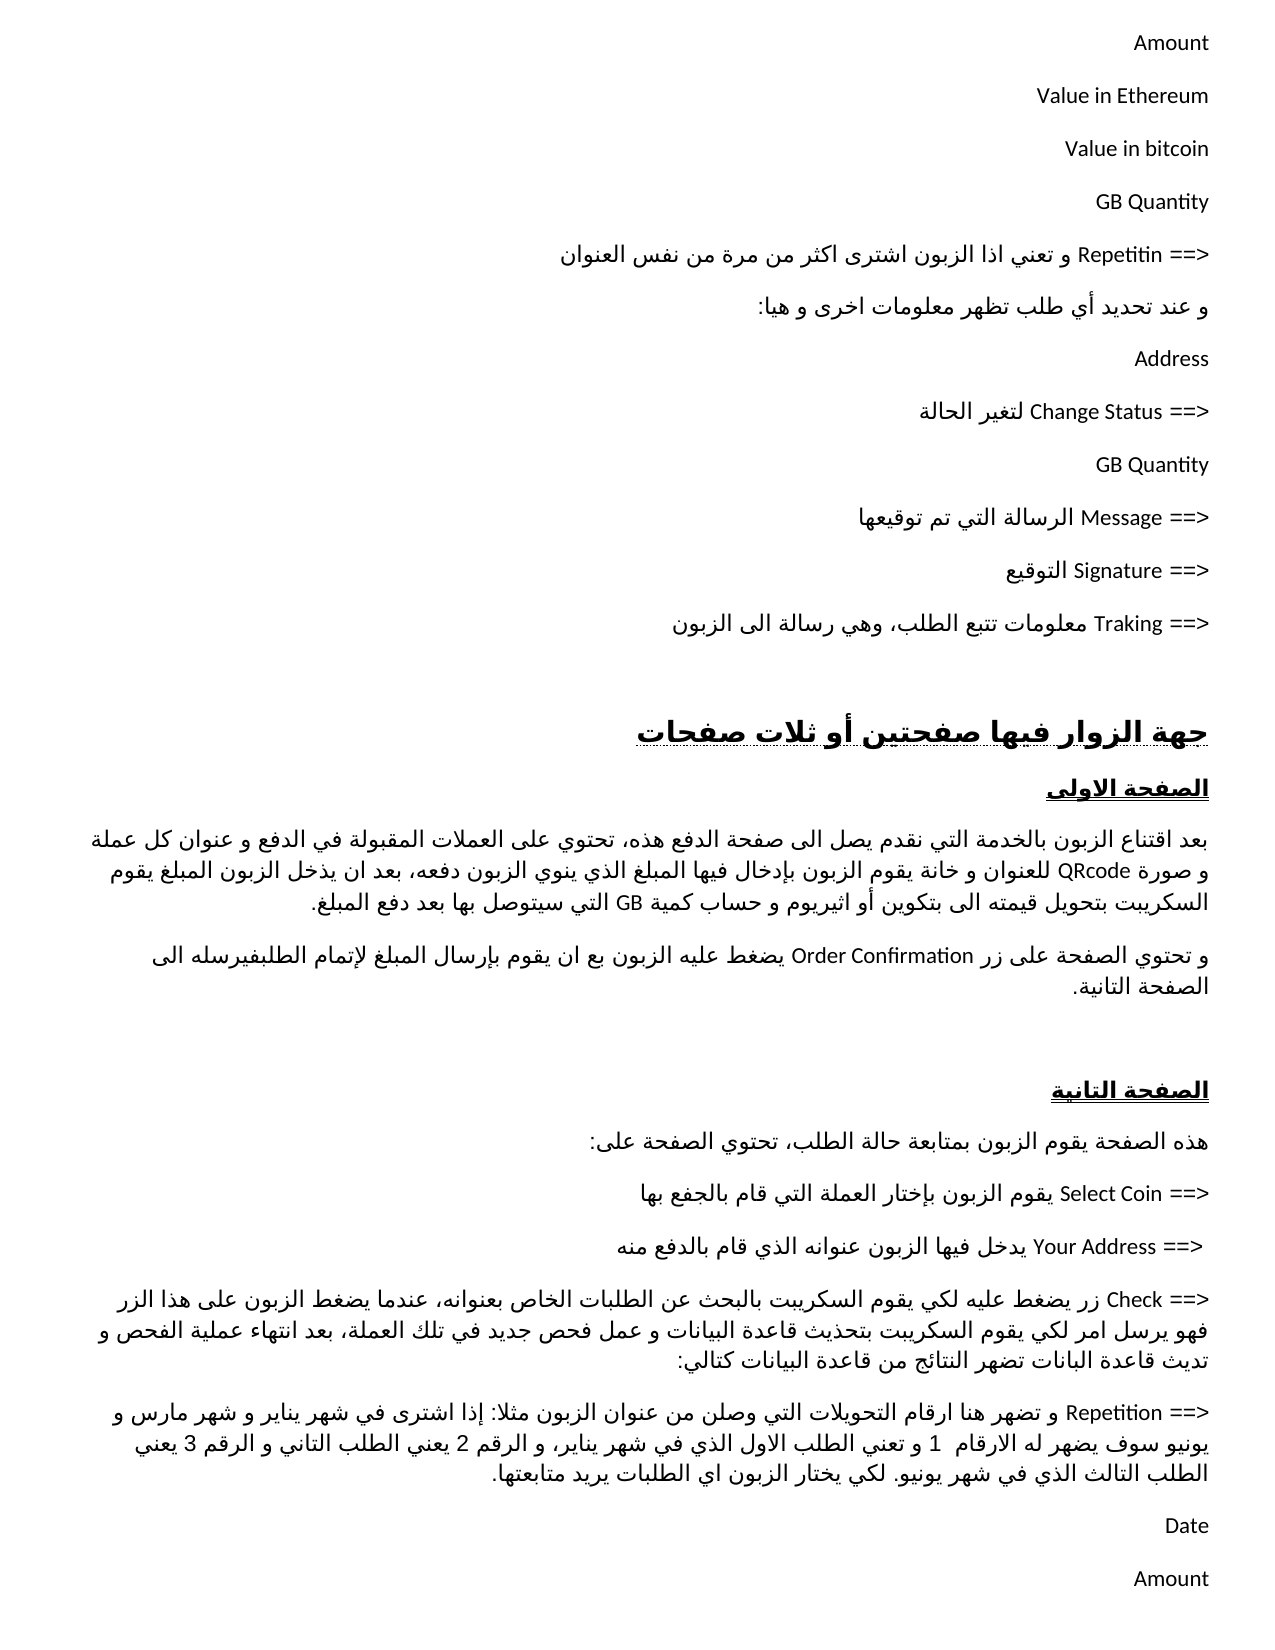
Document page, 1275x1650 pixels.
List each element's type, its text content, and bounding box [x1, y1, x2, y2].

text <== Repetition و تضهر هنا ارقام التحويلات التي وصلن من عنوان الزبون مثلا: إذا اشترى في شهر يناير و شهر مارس و يونيو سوف يضهر له الارقام 1 و تعني الطلب الاول الذي في شهر يناير، و الرقم 2 يعني الطلب التاني و الرقم 3 يعني الطلب التالث الذي في شهر يونيو. لكي يختار الزبون اي الطلبات يريد متابعتها. [84, 1398, 1209, 1487]
text الصفحة التانية [84, 1077, 1209, 1103]
text <== Signature التوقيع [84, 556, 1209, 584]
text جهة الزوار فيها صفحتين أو ثلات صفحات [84, 715, 1209, 749]
text الصفحة الاولى [84, 775, 1209, 801]
text Amount [84, 1564, 1209, 1592]
text <== Change Status لتغير الحالة [84, 397, 1209, 425]
text GB Quantity [84, 187, 1209, 215]
text <== Message الرسالة التي تم توقيعها [84, 503, 1209, 531]
text <== Traking معلومات تتبع الطلب، وهي رسالة الى الزبون [84, 609, 1209, 637]
text و تحتوي الصفحة على زر Order Confirmation يضغط عليه الزبون بع ان يقوم بإرسال المبلغ لإتمام الطلبفيرسله الى الصفحة التانية. [84, 941, 1209, 999]
text بعد اقتناع الزبون بالخدمة التي نقدم يصل الى صفحة الدفع هذه، تحتوي على العملات المقبولة في الدفع و عنوان كل عملة و صورة QRcode للعنوان و خانة يقوم الزبون بإدخال فيها المبلغ الذي ينوي الزبون دفعه، بعد ان يذخل الزبون المبلغ يقوم السكريبت بتحويل قيمته الى بتكوين أو اثيريوم و حساب كمية GB التي سيتوصل بها بعد دفع المبلغ. [84, 826, 1209, 916]
text Amount [84, 28, 1209, 56]
text <== Check زر يضغط عليه لكي يقوم السكريبت بالبحث عن الطلبات الخاص بعنوانه، عندما يضغط الزبون على هذا الزر فهو يرسل امر لكي يقوم السكريبت بتحذيث قاعدة البيانات و عمل فحص جديد في تلك العملة، بعد انتهاء عملية الفحص و تديث قاعدة البانات تضهر النتائج من قاعدة البيانات كتالي: [84, 1285, 1209, 1373]
text Value in Ethereum [84, 81, 1209, 109]
text <== Your Address يدخل فيها الزبون عنوانه الذي قام بالدفع منه [84, 1232, 1209, 1260]
text و عند تحديد أي طلب تظهر معلومات اخرى و هيا: [84, 293, 1209, 319]
text Date [84, 1511, 1209, 1539]
text <== Repetitin و تعني اذا الزبون اشترى اكثر من مرة من نفس العنوان [84, 240, 1209, 268]
text هذه الصفحة يقوم الزبون بمتابعة حالة الطلب، تحتوي الصفحة على: [84, 1128, 1209, 1154]
text Value in bitcoin [84, 134, 1209, 162]
text Address [84, 344, 1209, 372]
text <== Select Coin يقوم الزبون بإختار العملة التي قام بالجفع بها [84, 1179, 1209, 1207]
text GB Quantity [84, 450, 1209, 478]
